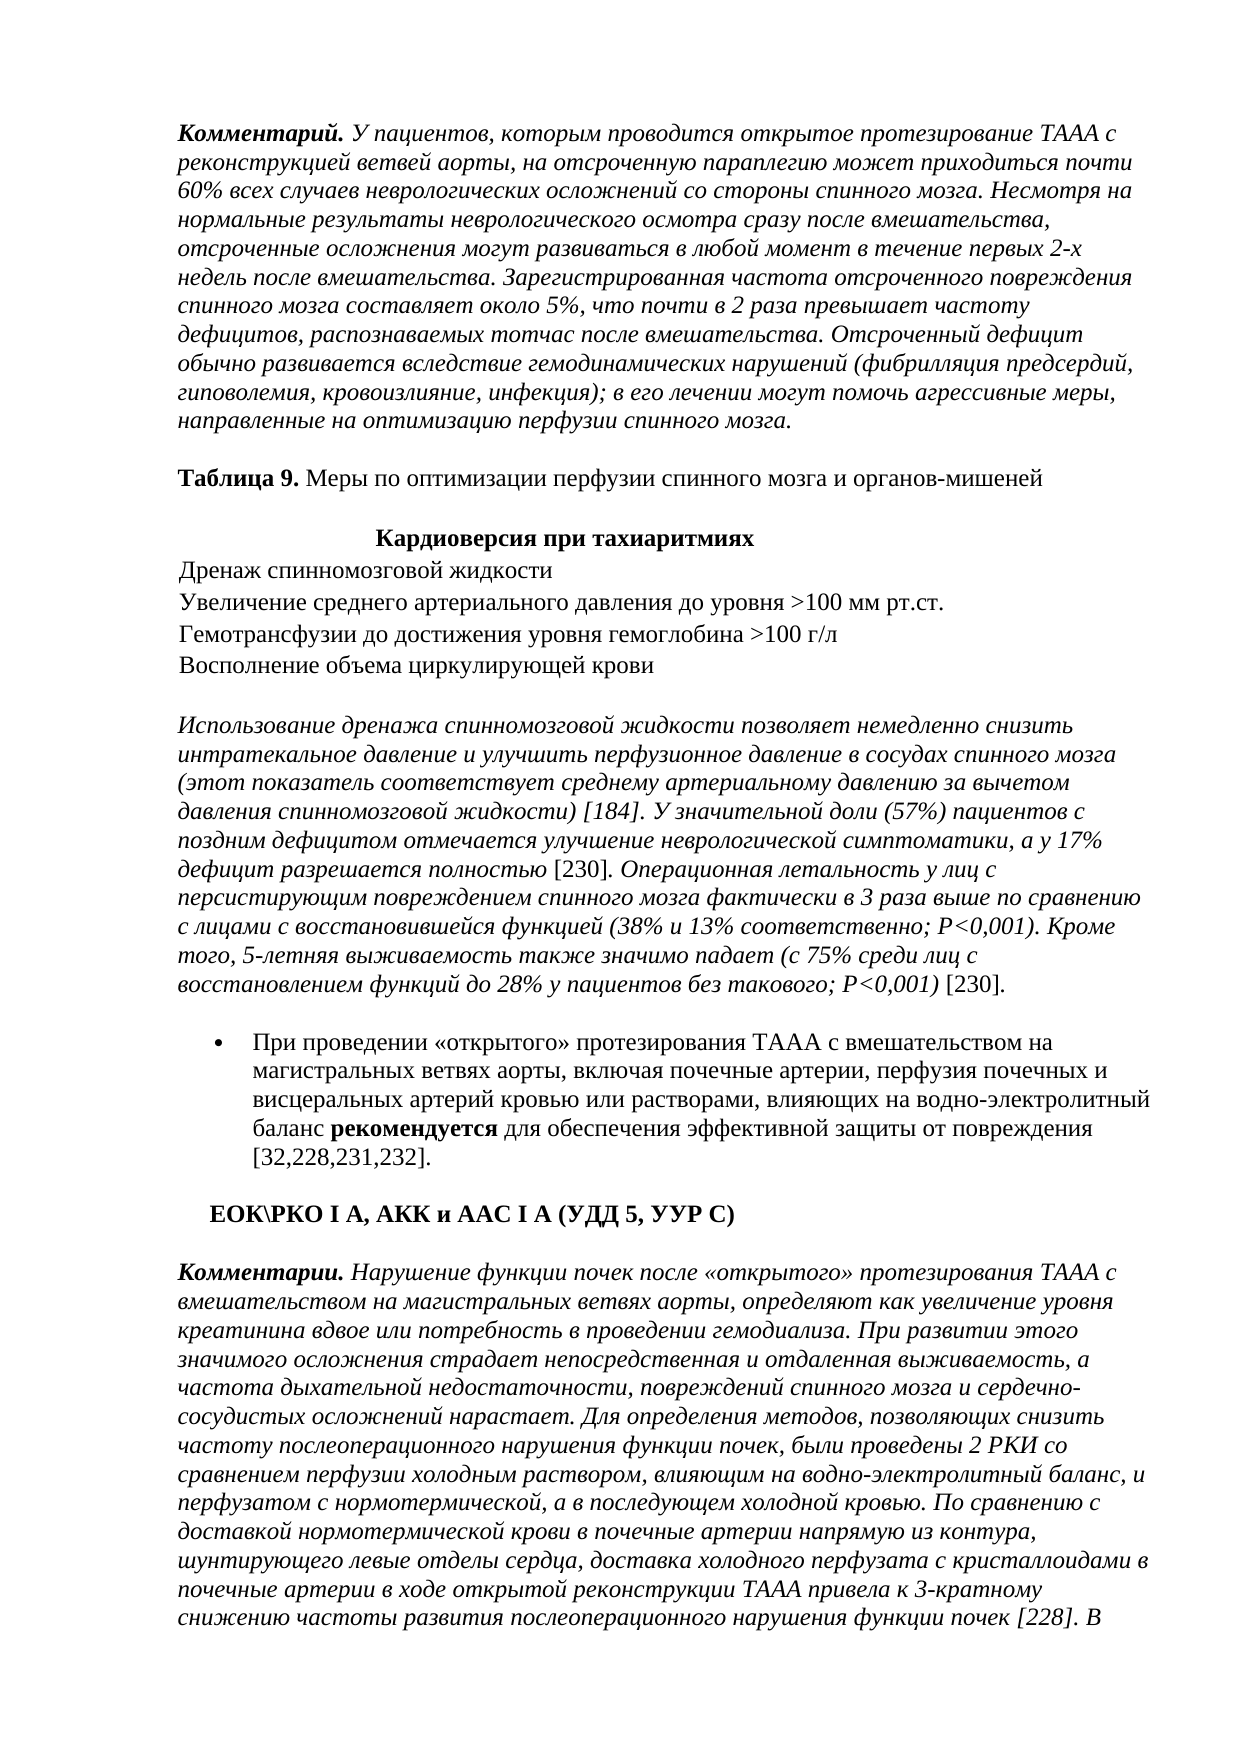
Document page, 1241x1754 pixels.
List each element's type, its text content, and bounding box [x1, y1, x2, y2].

text ЕОК\РКО I A, АКК и ААС I A (УДД 5, УУР С) [177, 1199, 1152, 1228]
list При проведении «открытого» протезирования ТААА с вмешательством на магистральных ветвях аорты, включая почечные артерии, перфузия почечных и висцеральных артерий кровью или растворами, влияющих на водно-электролитный баланс рекомендуется для обеспечения эффективной защиты от повреждения [32,228,231,232]. [215, 1027, 1152, 1170]
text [177, 1257, 1152, 1631]
table_cell Гемотрансфузии до достижения уровня гемоглобина >100 г/л [177, 617, 952, 649]
table_cell Восполнение объема циркулирующей крови [177, 649, 952, 681]
text Таблица 9. Меры по оптимизации перфузии спинного мозга и органов-мишеней [177, 463, 1152, 492]
text Использование дренажа спинномозговой жидкости позволяет немедленно снизить интратекальное давление и улучшить перфузионное давление в сосудах спинного мозга (этот показатель соответствует среднему артериальному давлению за вычетом давления спинномозговой жидкости) [184]. У значительной доли (57%) пациентов с поздним дефицитом отмечается улучшение неврологической симптоматики, а у 17% дефицит разрешается полностью [230]. Операционная летальность у лиц с персистирующим повреждением спинного мозга фактически в 3 раза выше по сравнению с лицами с восстановившейся функцией (38% и 13% соответственно; P<0,001). Кроме того, 5-летняя выживаемость также значимо падает (с 75% среди лиц с восстановлением функций до 28% у пациентов без такового; P<0,001) [230]. [177, 710, 1152, 997]
table_header Кардиоверсия при тахиаритмиях [177, 521, 952, 553]
table_cell Увеличение среднего артериального давления до уровня >100 мм рт.ст. [177, 585, 952, 617]
table_cell Дренаж спинномозговой жидкости [177, 553, 952, 585]
text Комментарий. У пациентов, которым проводится открытое протезирование ТААА с реконструкцией ветвей аорты, на отсроченную параплегию может приходиться почти 60% всех случаев неврологических осложнений со стороны спинного мозга. Несмотря на нормальные результаты неврологического осмотра сразу после вмешательства, отсроченные осложнения могут развиваться в любой момент в течение первых 2-х недель после вмешательства. Зарегистрированная частота отсроченного повреждения спинного мозга составляет около 5%, что почти в 2 раза превышает частоту дефицитов, распознаваемых тотчас после вмешательства. Отсроченный дефицит обычно развивается вследствие гемодинамических нарушений (фибрилляция предсердий, гиповолемия, кровоизлияние, инфекция); в его лечении могут помочь агрессивные меры, направленные на оптимизацию перфузии спинного мозга. [177, 118, 1152, 434]
